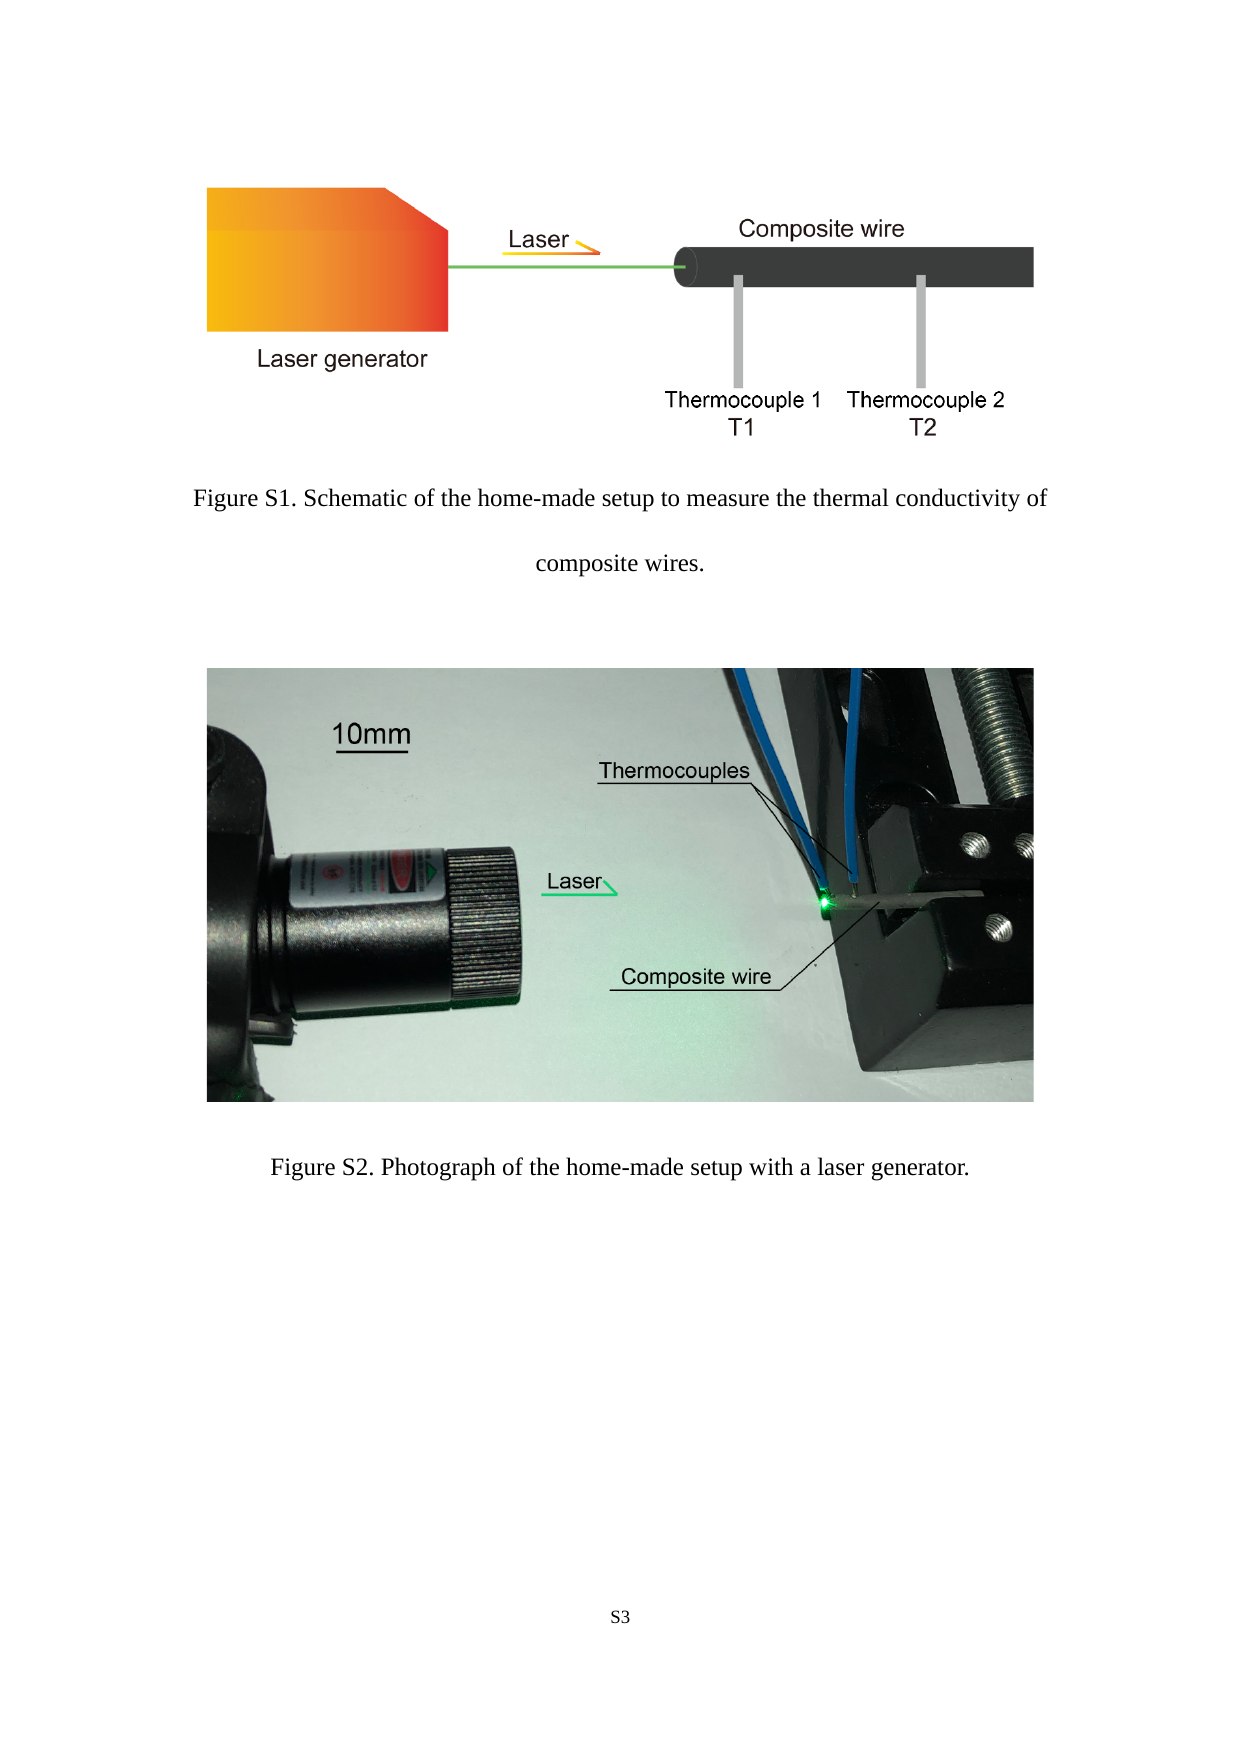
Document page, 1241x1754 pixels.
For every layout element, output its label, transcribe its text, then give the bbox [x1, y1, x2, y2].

picture [206, 668, 1034, 1102]
text Figure S2. Photograph of the home-made setup with a laser generator. [187, 1150, 1053, 1183]
text Figure S1. Schematic of the home-made setup to measure the thermal conductivity of composite wires. [187, 481, 1053, 579]
picture [206, 162, 1034, 443]
